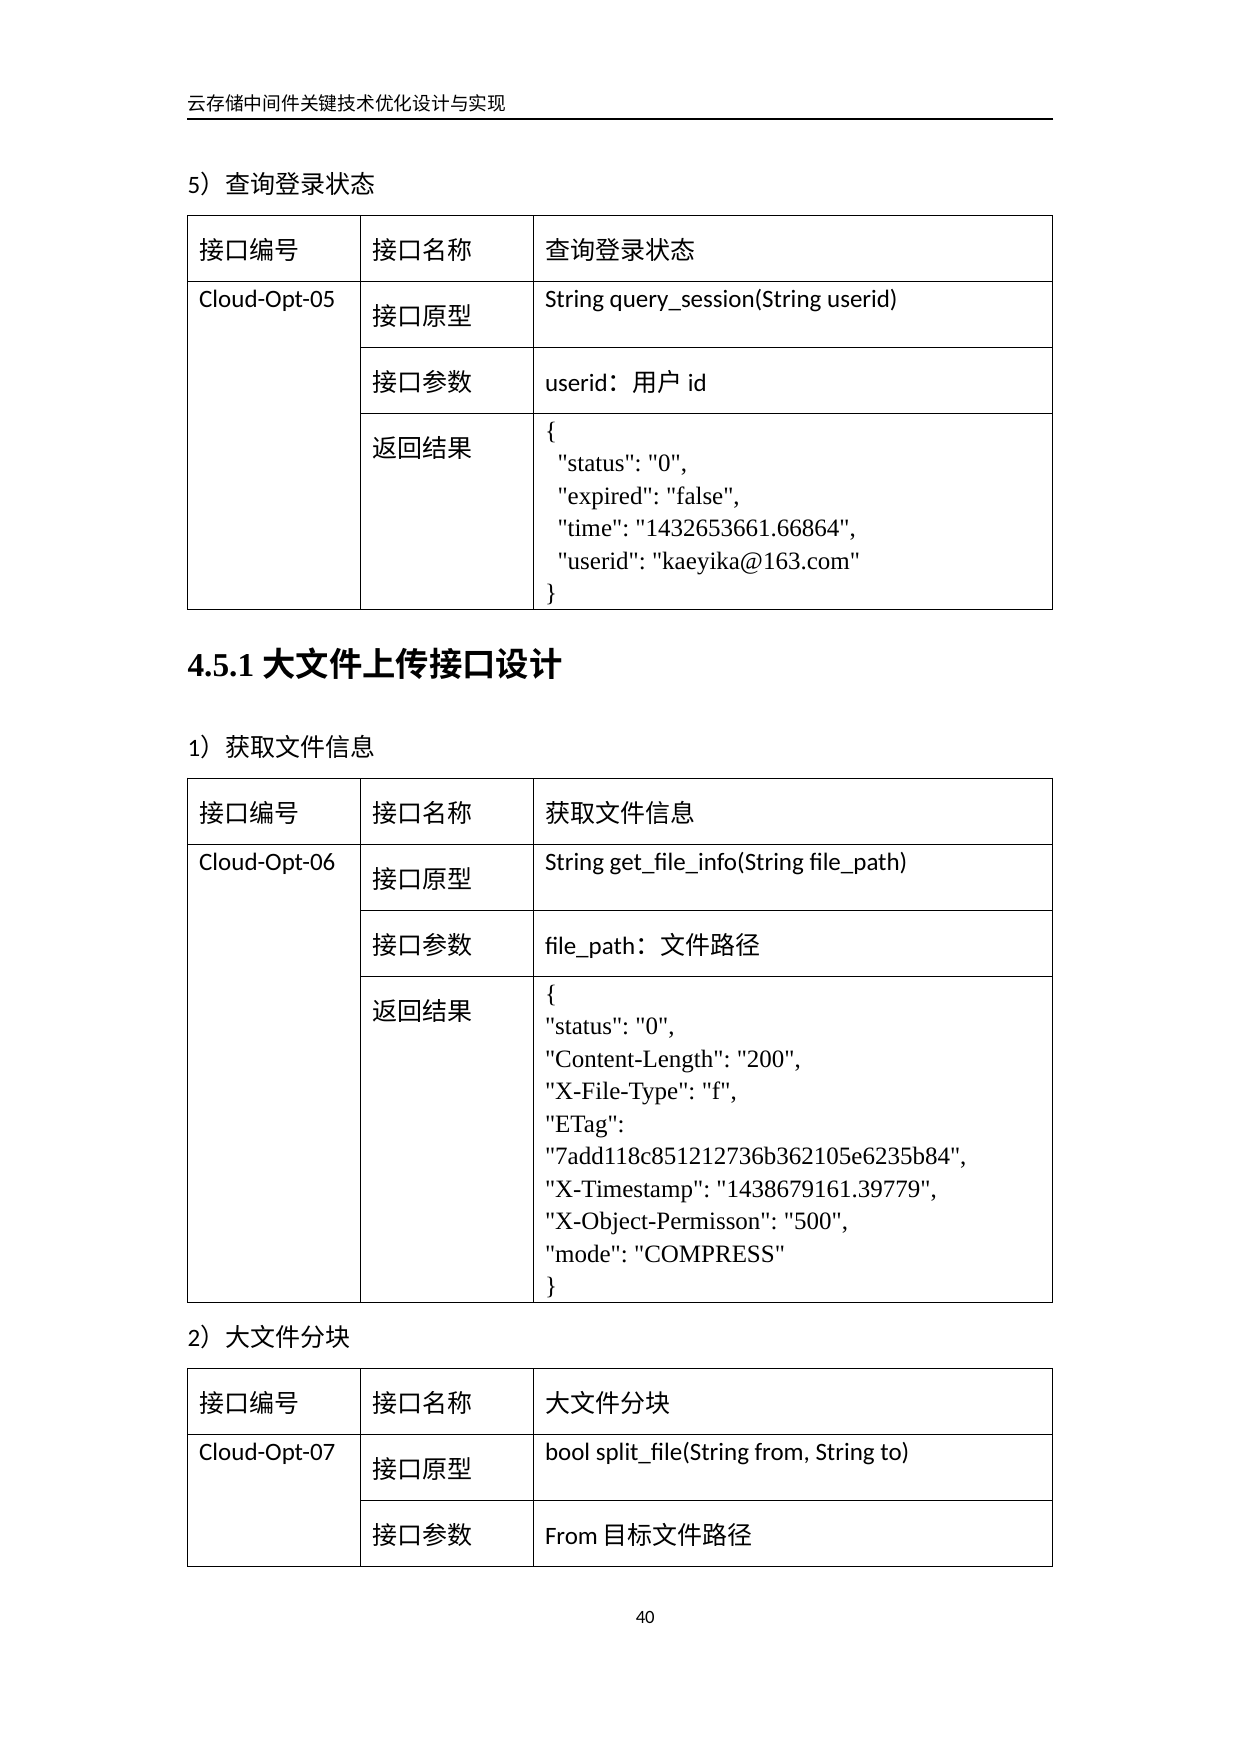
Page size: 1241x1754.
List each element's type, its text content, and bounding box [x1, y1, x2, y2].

table_cell 接口参数 [361, 1501, 533, 1566]
table_header 接口名称 [361, 779, 533, 844]
table_cell { "status": "0", "Content-Length": "200", "X-File-Type": "f", "ETag": "7add118c851212736b362105e6235b84", "X-Timestamp": "1438679161.39779", "X-Object-Permisson": "500", "mode": "COMPRESS" } [534, 977, 1052, 1302]
subtitle 4.5.1 大文件上传接口设计 [187, 629, 1053, 694]
table_cell Cloud-Opt-07 [188, 1435, 360, 1566]
table_cell 接口原型 [361, 282, 533, 347]
table_cell 接口原型 [361, 845, 533, 910]
table_header 大文件分块 [534, 1369, 1052, 1434]
table_cell file_path：文件路径 [534, 911, 1052, 976]
table_header 获取文件信息 [534, 779, 1052, 844]
table_cell String query_session(String userid) [534, 282, 1052, 347]
table_cell 返回结果 [361, 414, 533, 609]
table_cell 接口原型 [361, 1435, 533, 1500]
table_cell String get_file_info(String file_path) [534, 845, 1052, 910]
table_cell Cloud-Opt-06 [188, 845, 360, 1302]
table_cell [534, 1501, 1052, 1566]
table_header 接口编号 [188, 216, 360, 281]
table_header 接口名称 [361, 1369, 533, 1434]
table_header 接口编号 [188, 1369, 360, 1434]
table_header 查询登录状态 [534, 216, 1052, 281]
table_cell bool split_file(String from, String to) [534, 1435, 1052, 1500]
table_cell userid：用户id [534, 348, 1052, 413]
text 5）查询登录状态 [187, 150, 1053, 215]
table_header 接口编号 [188, 779, 360, 844]
table_cell { "status": "0", "expired": "false", "time": "1432653661.66864", "userid": "kaeyika@163.com" } [534, 414, 1052, 609]
table_cell 返回结果 [361, 977, 533, 1302]
table_cell 接口参数 [361, 911, 533, 976]
text 2）大文件分块 [187, 1303, 1053, 1368]
table_header 接口名称 [361, 216, 533, 281]
table_cell 接口参数 [361, 348, 533, 413]
table_cell Cloud-Opt-05 [188, 282, 360, 609]
text 1）获取文件信息 [187, 713, 1053, 778]
